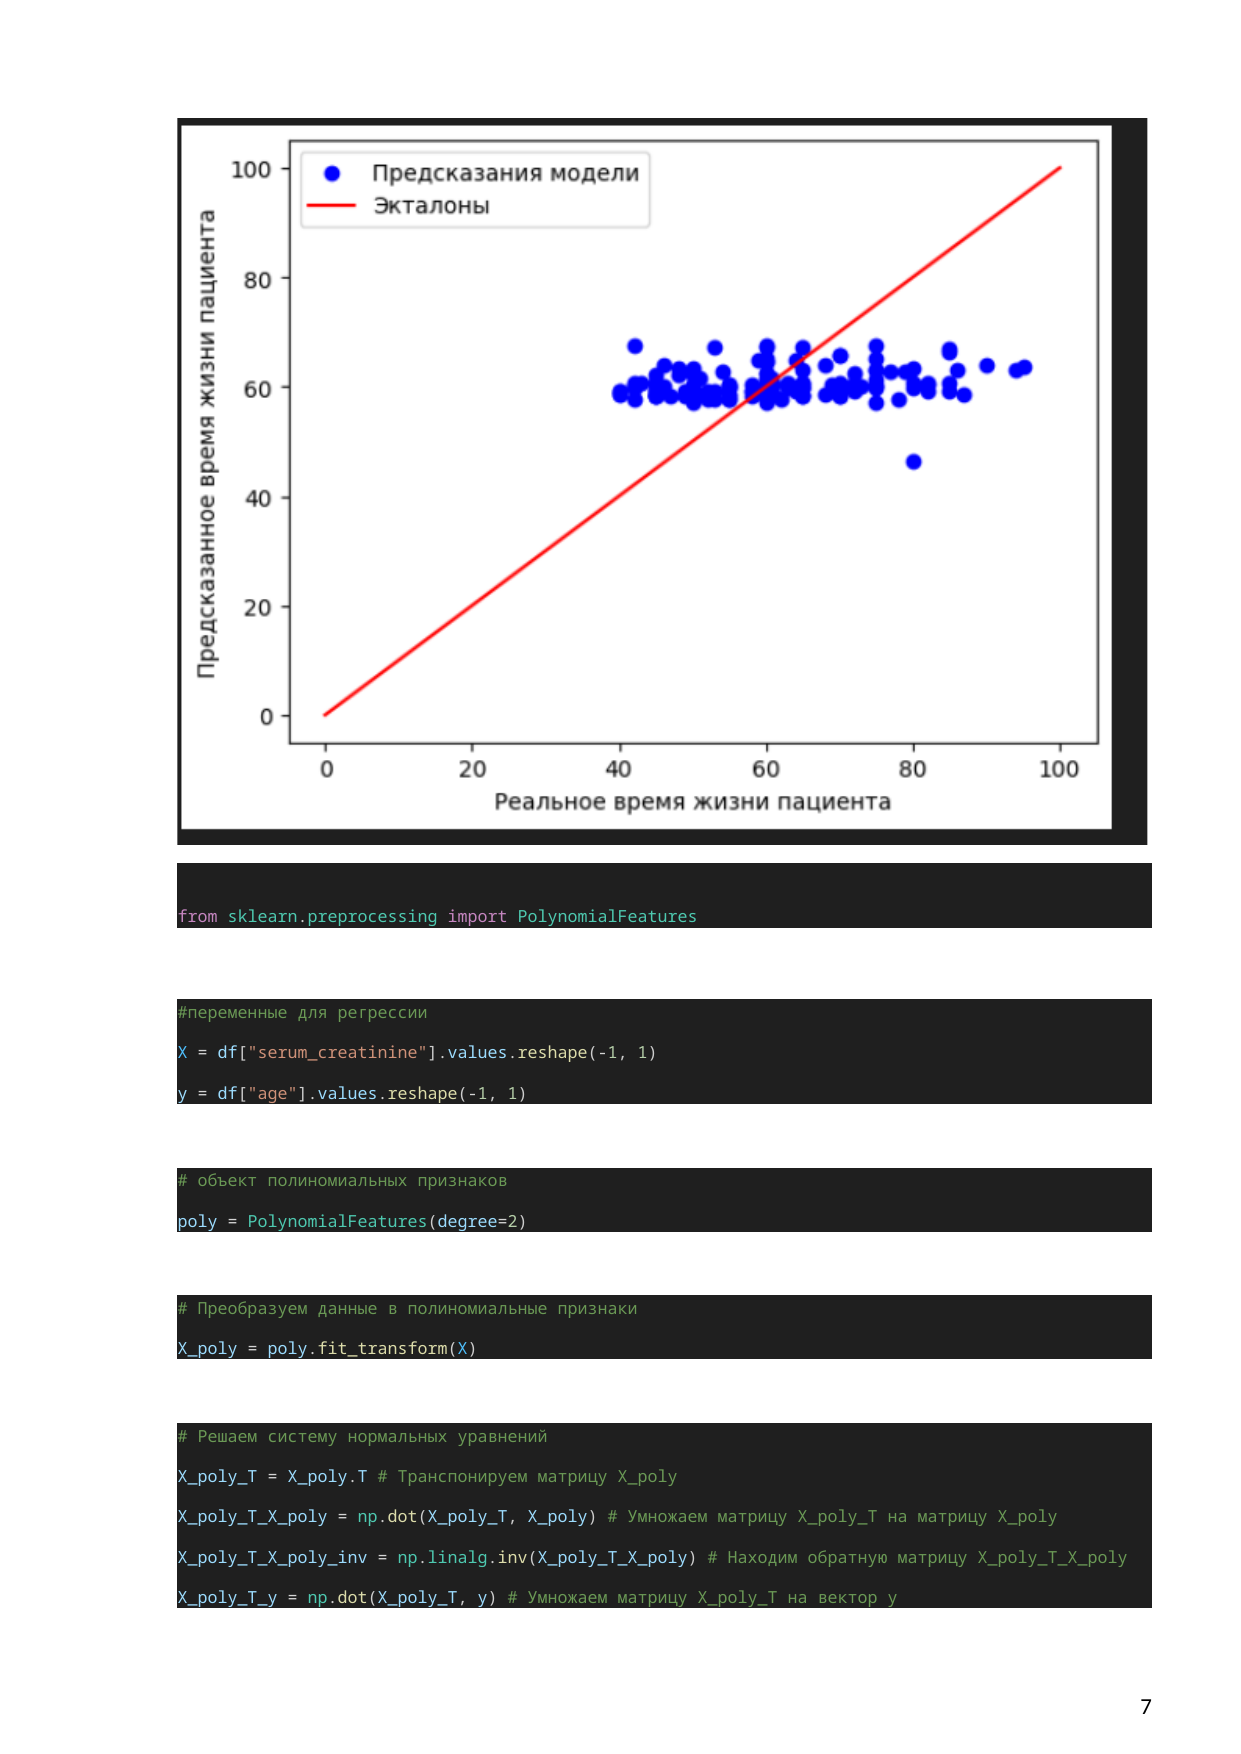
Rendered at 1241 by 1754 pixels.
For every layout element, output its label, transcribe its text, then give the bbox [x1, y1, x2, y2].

text # Преобразуем данные в полиномиальные признаки [177, 1295, 1152, 1319]
text poly = PolynomialFeatures(degree=2) [177, 1208, 1152, 1232]
text X_poly_T_y = np.dot(X_poly_T, y) # Умножаем матрицу X_poly_T на вектор y [177, 1585, 1152, 1608]
text X = df["serum_creatinine"].values.reshape(-1, 1) [177, 1040, 1152, 1064]
text X_poly_T_X_poly_inv = np.linalg.inv(X_poly_T_X_poly) # Находим обратную матрицу X_poly_T_X_poly [177, 1544, 1152, 1568]
text X_poly = poly.fit_transform(X) [177, 1336, 1152, 1359]
text X_poly_T_X_poly = np.dot(X_poly_T, X_poly) # Умножаем матрицу X_poly_T на матрицу X_poly [177, 1504, 1152, 1528]
text X_poly_T = X_poly.T # Транспонируем матрицу X_poly [177, 1463, 1152, 1487]
text #переменные для регрессии [177, 999, 1152, 1023]
text # объект полиномиальных признаков [177, 1168, 1152, 1191]
text y = df["age"].values.reshape(-1, 1) [177, 1080, 1152, 1104]
picture [177, 118, 1148, 845]
text # Решаем систему нормальных уравнений [177, 1423, 1152, 1447]
text from sklearn.preprocessing import PolynomialFeatures [177, 904, 1152, 928]
